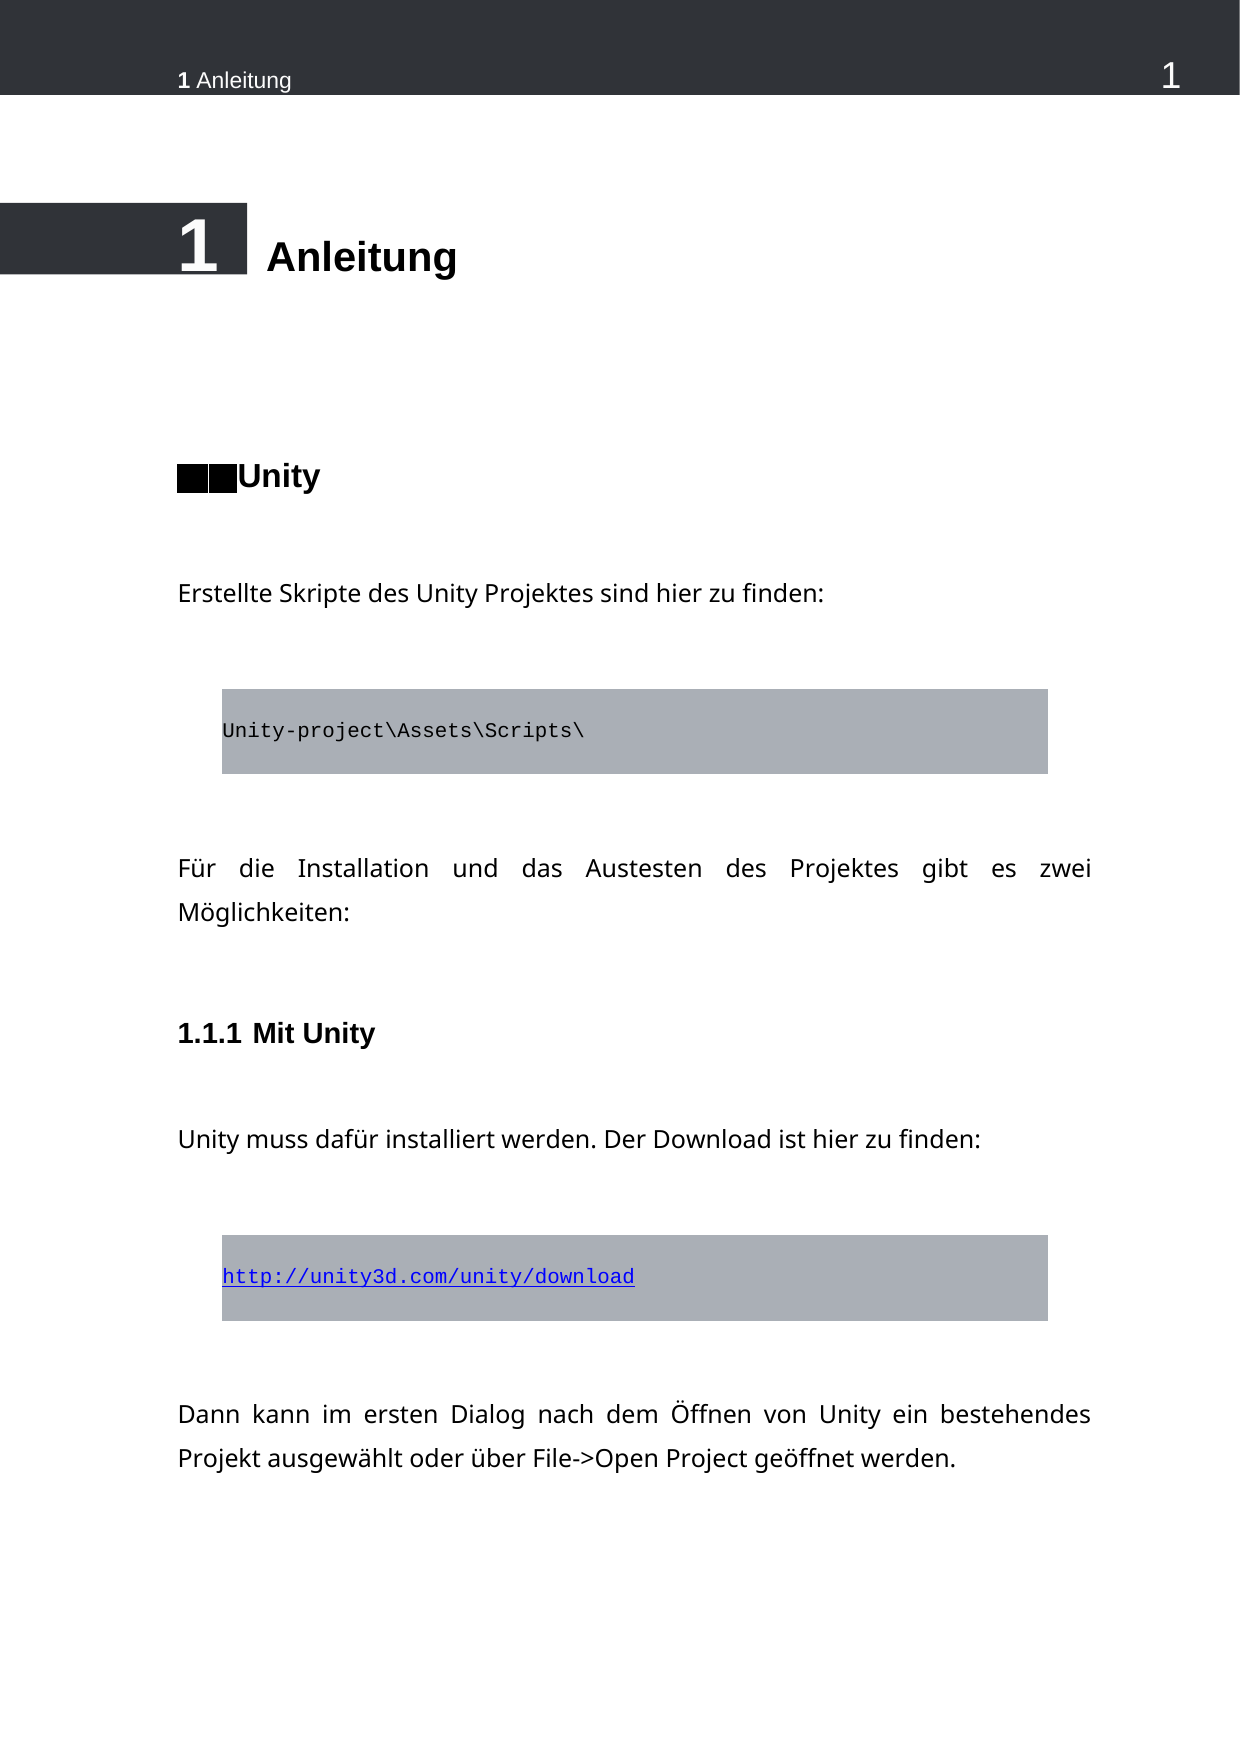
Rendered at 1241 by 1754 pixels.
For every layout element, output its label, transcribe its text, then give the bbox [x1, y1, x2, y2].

text Unity muss dafür installiert werden. Der Download ist hier zu finden: [177, 1122, 1092, 1156]
text http://unity3d.com/unity/download [222, 1266, 1048, 1290]
text Unity-project\Assets\Scripts\ [222, 719, 1048, 743]
text Dann kann im ersten Dialog nach dem Öffnen von Unity ein bestehendes Projekt ausgewählt oder über File->Open Project geöffnet werden. [177, 1397, 1092, 1475]
text Erstellte Skripte des Unity Projektes sind hier zu finden: [177, 575, 1092, 609]
text Für die Installation und das Austesten des Projektes gibt es zwei Möglichkeiten: [177, 850, 1092, 929]
subtitle Anleitung [177, 201, 1092, 288]
subtitle Mit Unity [177, 1016, 1092, 1050]
subtitle Unity [177, 456, 1092, 494]
